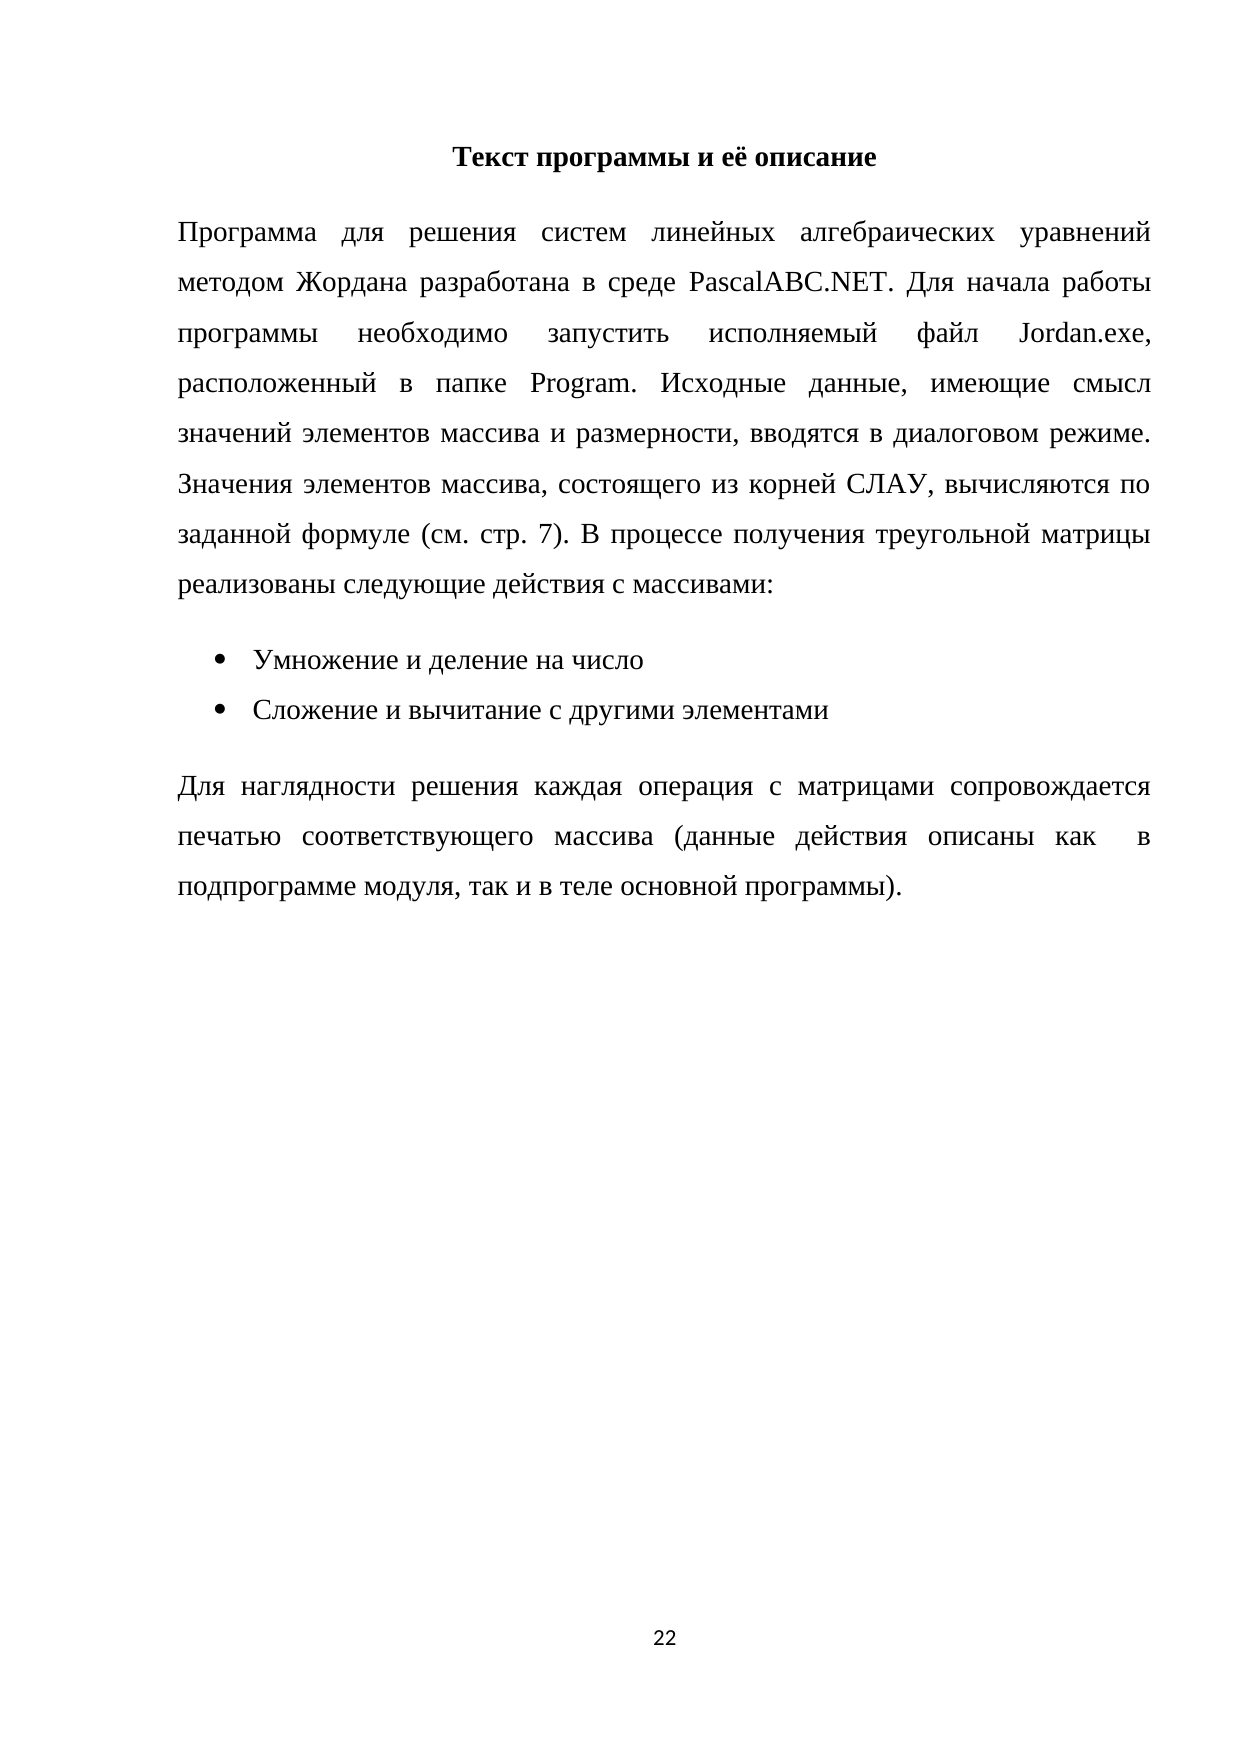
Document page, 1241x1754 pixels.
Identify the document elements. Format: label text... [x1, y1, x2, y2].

subtitle Текст программы и её описание [177, 139, 1152, 172]
text Для наглядности решения каждая операция с матрицами сопровождается печатью соответствующего массива (данные действия описаны как в подпрограмме модуля, так и в теле основной программы). [177, 768, 1152, 902]
text Программа для решения систем линейных алгебраических уравнений методом Жордана разработана в среде PascalABC.NET. Для начала работы программы необходимо запустить исполняемый файл Jordan.exe, расположенный в папке Program. Исходные данные, имеющие смысл значений элементов массива и размерности, вводятся в диалоговом режиме. Значения элементов массива, состоящего из корней СЛАУ, вычисляются по заданной формуле (см. стр. 7). В процессе получения треугольной матрицы реализованы следующие действия с массивами: [177, 214, 1152, 600]
list Сложение и вычитание с другими элементами [215, 692, 1152, 726]
list Умножение и деление на число [215, 642, 1152, 675]
